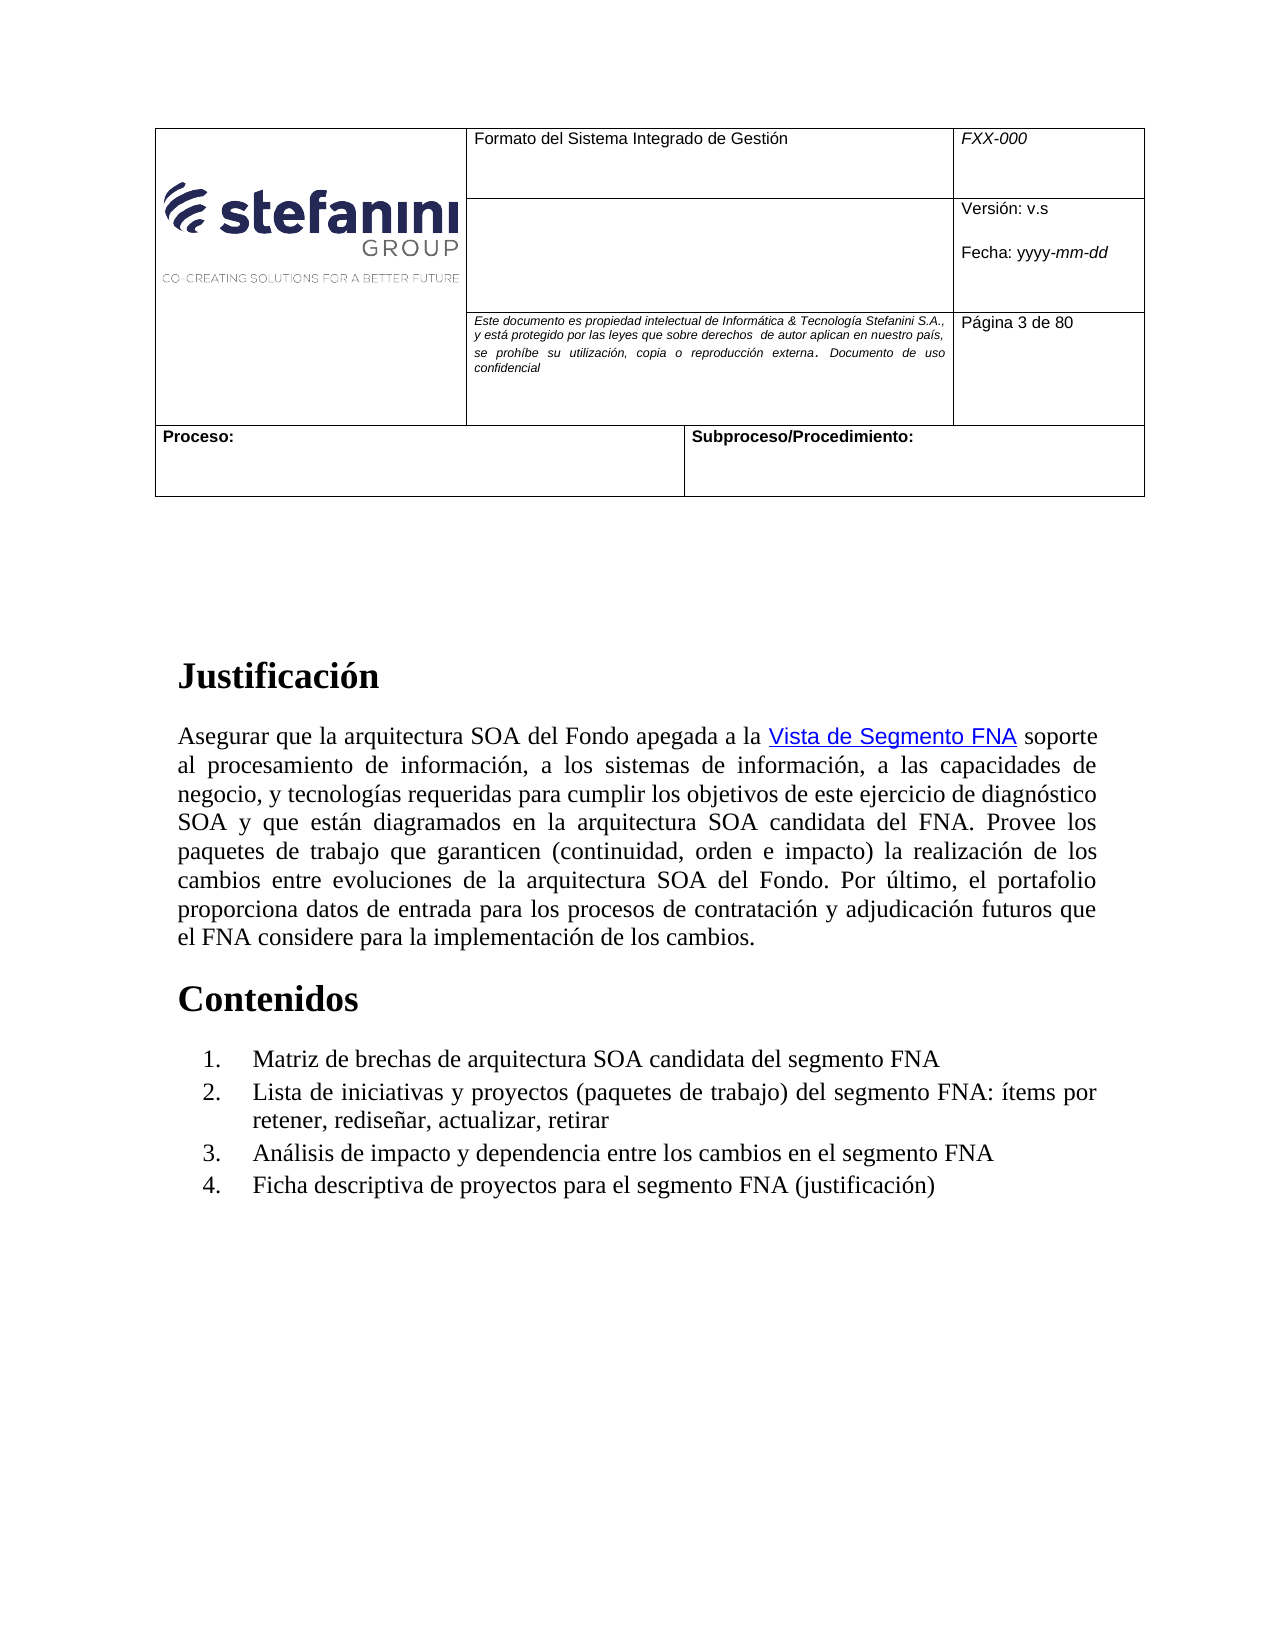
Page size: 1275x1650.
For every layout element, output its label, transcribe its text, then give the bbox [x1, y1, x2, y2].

subtitle Justificación [177, 653, 1098, 696]
list Ficha descriptiva de proyectos para el segmento FNA (justificación) [202, 1171, 1098, 1199]
subtitle Contenidos [177, 976, 1098, 1019]
picture [162, 182, 460, 286]
list Análisis de impacto y dependencia entre los cambios en el segmento FNA [202, 1138, 1098, 1167]
list Lista de iniciativas y proyectos (paquetes de trabajo) del segmento FNA: ítems por retener, rediseñar, actualizar, retirar [202, 1077, 1098, 1134]
text Asegurar que la arquitectura SOA del Fondo apegada a la Vista de Segmento FNA soporte al procesamiento de información, a los sistemas de información, a las capacidades de negocio, y tecnologías requeridas para cumplir los objetivos de este ejercicio de diagnóstico SOA y que están diagramados en la arquitectura SOA candidata del FNA. Provee los paquetes de trabajo que garanticen (continuidad, orden e impacto) la realización de los cambios entre evoluciones de la arquitectura SOA del Fondo. Por último, el portafolio proporciona datos de entrada para los procesos de contratación y adjudicación futuros que el FNA considere para la implementación de los cambios. [177, 721, 1098, 951]
list Matriz de brechas de arquitectura SOA candidata del segmento FNA [202, 1044, 1098, 1073]
